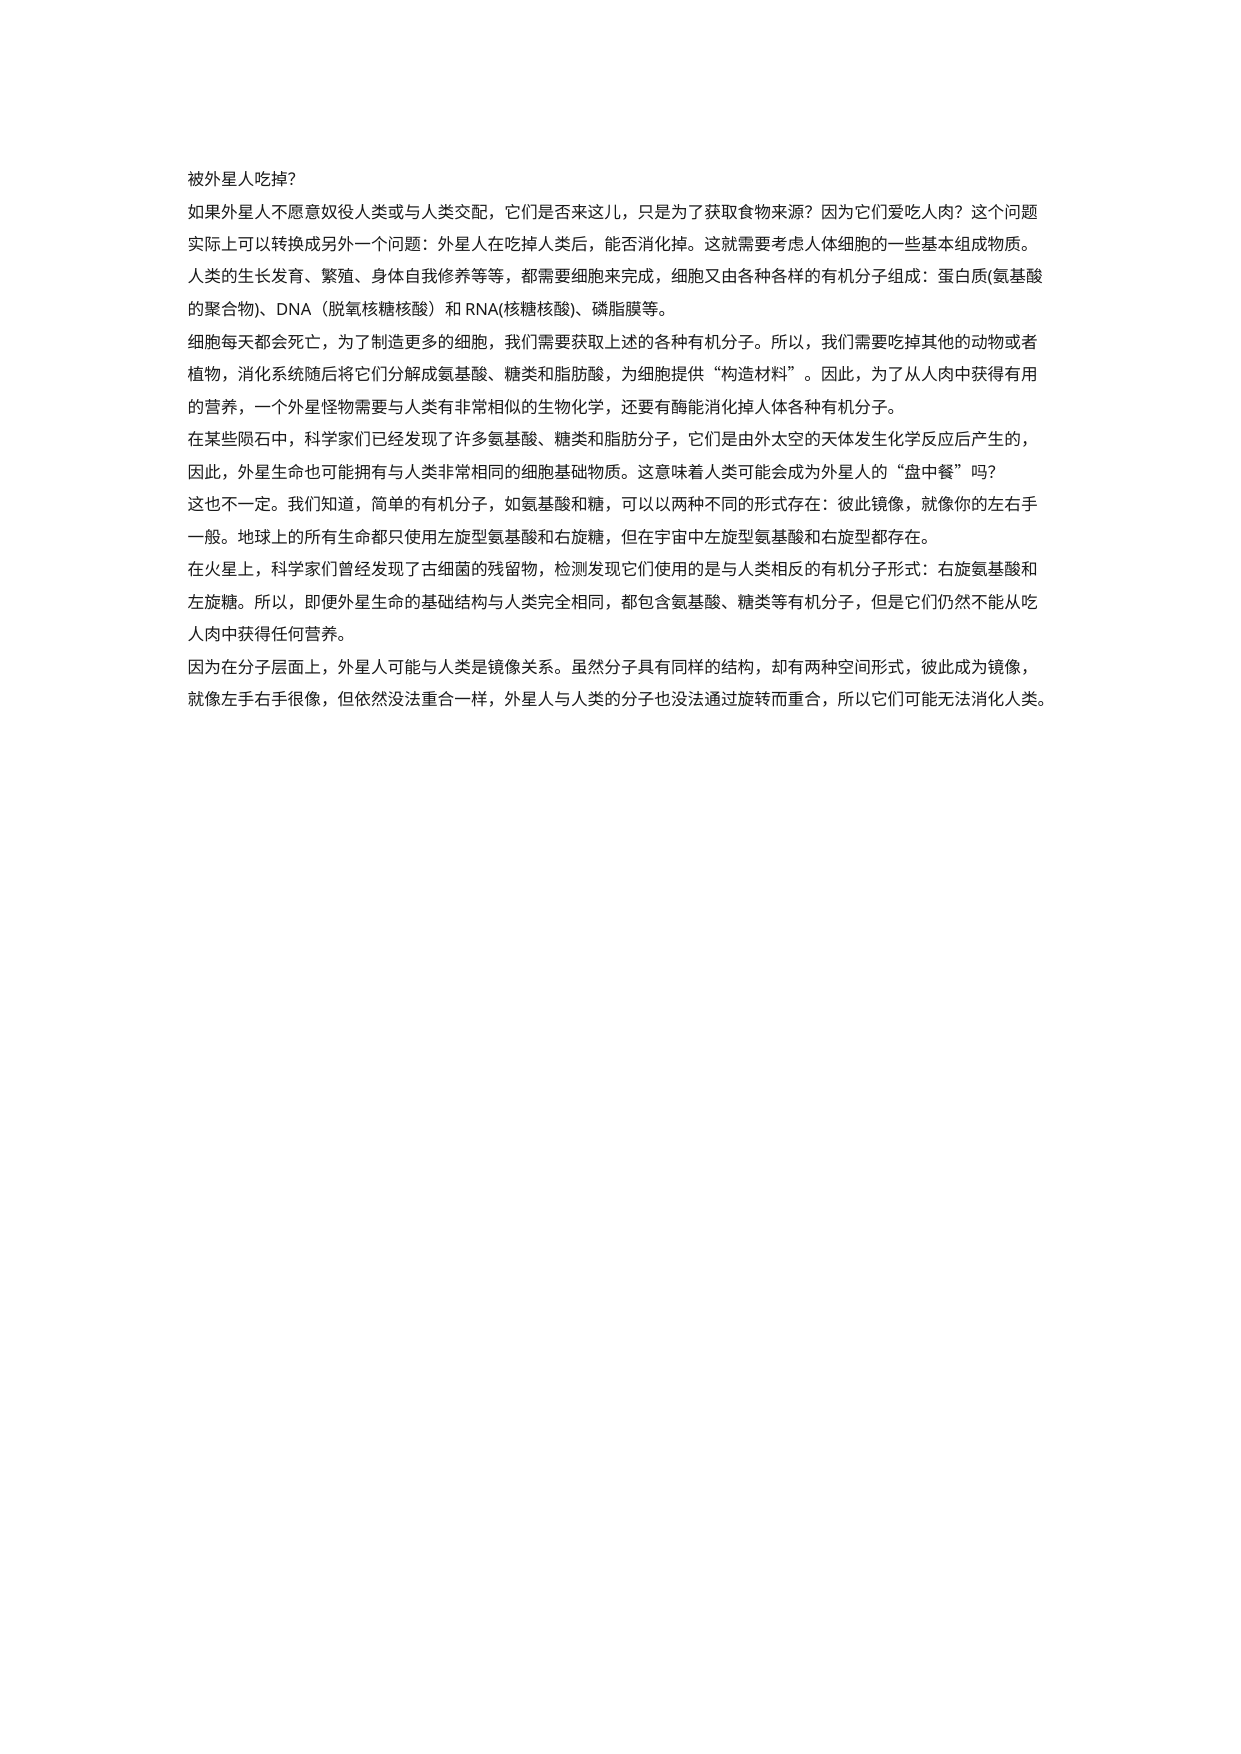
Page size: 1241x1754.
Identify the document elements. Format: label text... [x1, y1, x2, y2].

text 在某些陨石中，科学家们已经发现了许多氨基酸、糖类和脂肪分子，它们是由外太空的天体发生化学反应后产生的，因此，外星生命也可能拥有与人类非常相同的细胞基础物质。这意味着人类可能会成为外星人的“盘中餐”吗？ [187, 422, 1053, 487]
text 因为在分子层面上，外星人可能与人类是镜像关系。虽然分子具有同样的结构，却有两种空间形式，彼此成为镜像，就像左手右手很像，但依然没法重合一样，外星人与人类的分子也没法通过旋转而重合，所以它们可能无法消化人类。 [187, 649, 1053, 714]
text 被外星人吃掉？ [187, 162, 1053, 194]
text 人类的生长发育、繁殖、身体自我修养等等，都需要细胞来完成，细胞又由各种各样的有机分子组成：蛋白质(氨基酸的聚合物)、DNA（脱氧核糖核酸）和RNA(核糖核酸)、磷脂膜等。 [187, 259, 1053, 324]
text 如果外星人不愿意奴役人类或与人类交配，它们是否来这儿，只是为了获取食物来源？因为它们爱吃人肉？这个问题实际上可以转换成另外一个问题：外星人在吃掉人类后，能否消化掉。这就需要考虑人体细胞的一些基本组成物质。 [187, 194, 1053, 259]
text 这也不一定。我们知道，简单的有机分子，如氨基酸和糖，可以以两种不同的形式存在：彼此镜像，就像你的左右手一般。地球上的所有生命都只使用左旋型氨基酸和右旋糖，但在宇宙中左旋型氨基酸和右旋型都存在。 [187, 487, 1053, 552]
text 细胞每天都会死亡，为了制造更多的细胞，我们需要获取上述的各种有机分子。所以，我们需要吃掉其他的动物或者植物，消化系统随后将它们分解成氨基酸、糖类和脂肪酸，为细胞提供“构造材料”。因此，为了从人肉中获得有用的营养，一个外星怪物需要与人类有非常相似的生物化学，还要有酶能消化掉人体各种有机分子。 [187, 324, 1053, 422]
text 在火星上，科学家们曾经发现了古细菌的残留物，检测发现它们使用的是与人类相反的有机分子形式：右旋氨基酸和左旋糖。所以，即便外星生命的基础结构与人类完全相同，都包含氨基酸、糖类等有机分子，但是它们仍然不能从吃人肉中获得任何营养。 [187, 552, 1053, 649]
